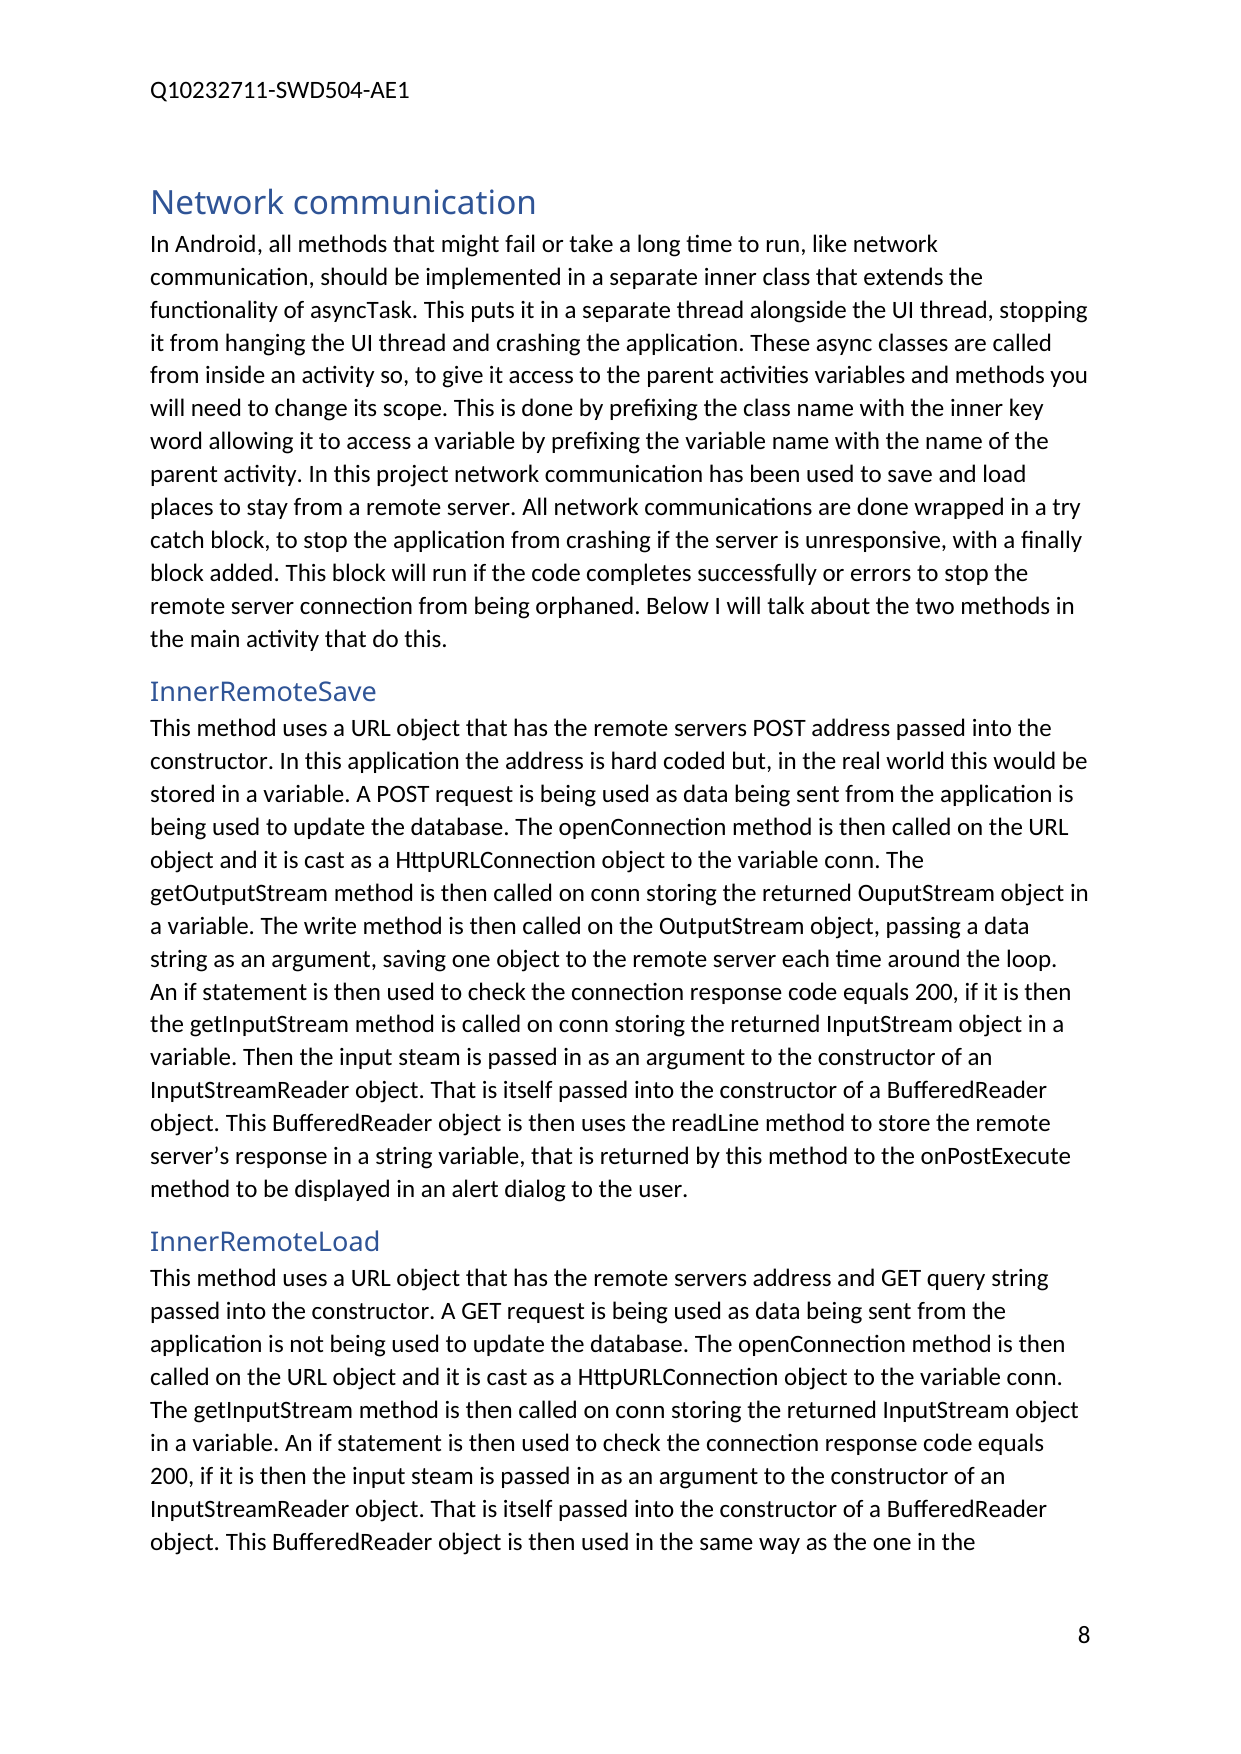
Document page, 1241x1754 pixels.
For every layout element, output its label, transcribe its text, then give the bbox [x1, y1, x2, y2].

subtitle InnerRemoteLoad [150, 1223, 1090, 1259]
text In Android, all methods that might fail or take a long time to run, like network communication, should be implemented in a separate inner class that extends the functionality of asyncTask. This puts it in a separate thread alongside the UI thread, stopping it from hanging the UI thread and crashing the application. These async classes are called from inside an activity so, to give it access to the parent activities variables and methods you will need to change its scope. This is done by prefixing the class name with the inner key word allowing it to access a variable by prefixing the variable name with the name of the parent activity. In this project network communication has been used to save and load places to stay from a remote server. All network communications are done wrapped in a try catch block, to stop the application from crashing if the server is unresponsive, with a finally block added. This block will run if the code completes successfully or errors to stop the remote server connection from being orphaned. Below I will talk about the two methods in the main activity that do this. [150, 228, 1090, 653]
text This method uses a URL object that has the remote servers POST address passed into the constructor. In this application the address is hard coded but, in the real world this would be stored in a variable. A POST request is being used as data being sent from the application is being used to update the database. The openConnection method is then called on the URL object and it is cast as a HttpURLConnection object to the variable conn. The getOutputStream method is then called on conn storing the returned OuputStream object in a variable. The write method is then called on the OutputStream object, passing a data string as an argument, saving one object to the remote server each time around the loop. An if statement is then used to check the connection response code equals 200, if it is then the getInputStream method is called on conn storing the returned InputStream object in a variable. Then the input steam is passed in as an argument to the constructor of an InputStreamReader object. That is itself passed into the constructor of a BufferedReader object. This BufferedReader object is then uses the readLine method to store the remote server’s response in a string variable, that is returned by this method to the onPostExecute method to be displayed in an alert dialog to the user. [150, 712, 1090, 1204]
subtitle InnerRemoteSave [150, 672, 1090, 709]
subtitle Network communication [150, 179, 1090, 224]
